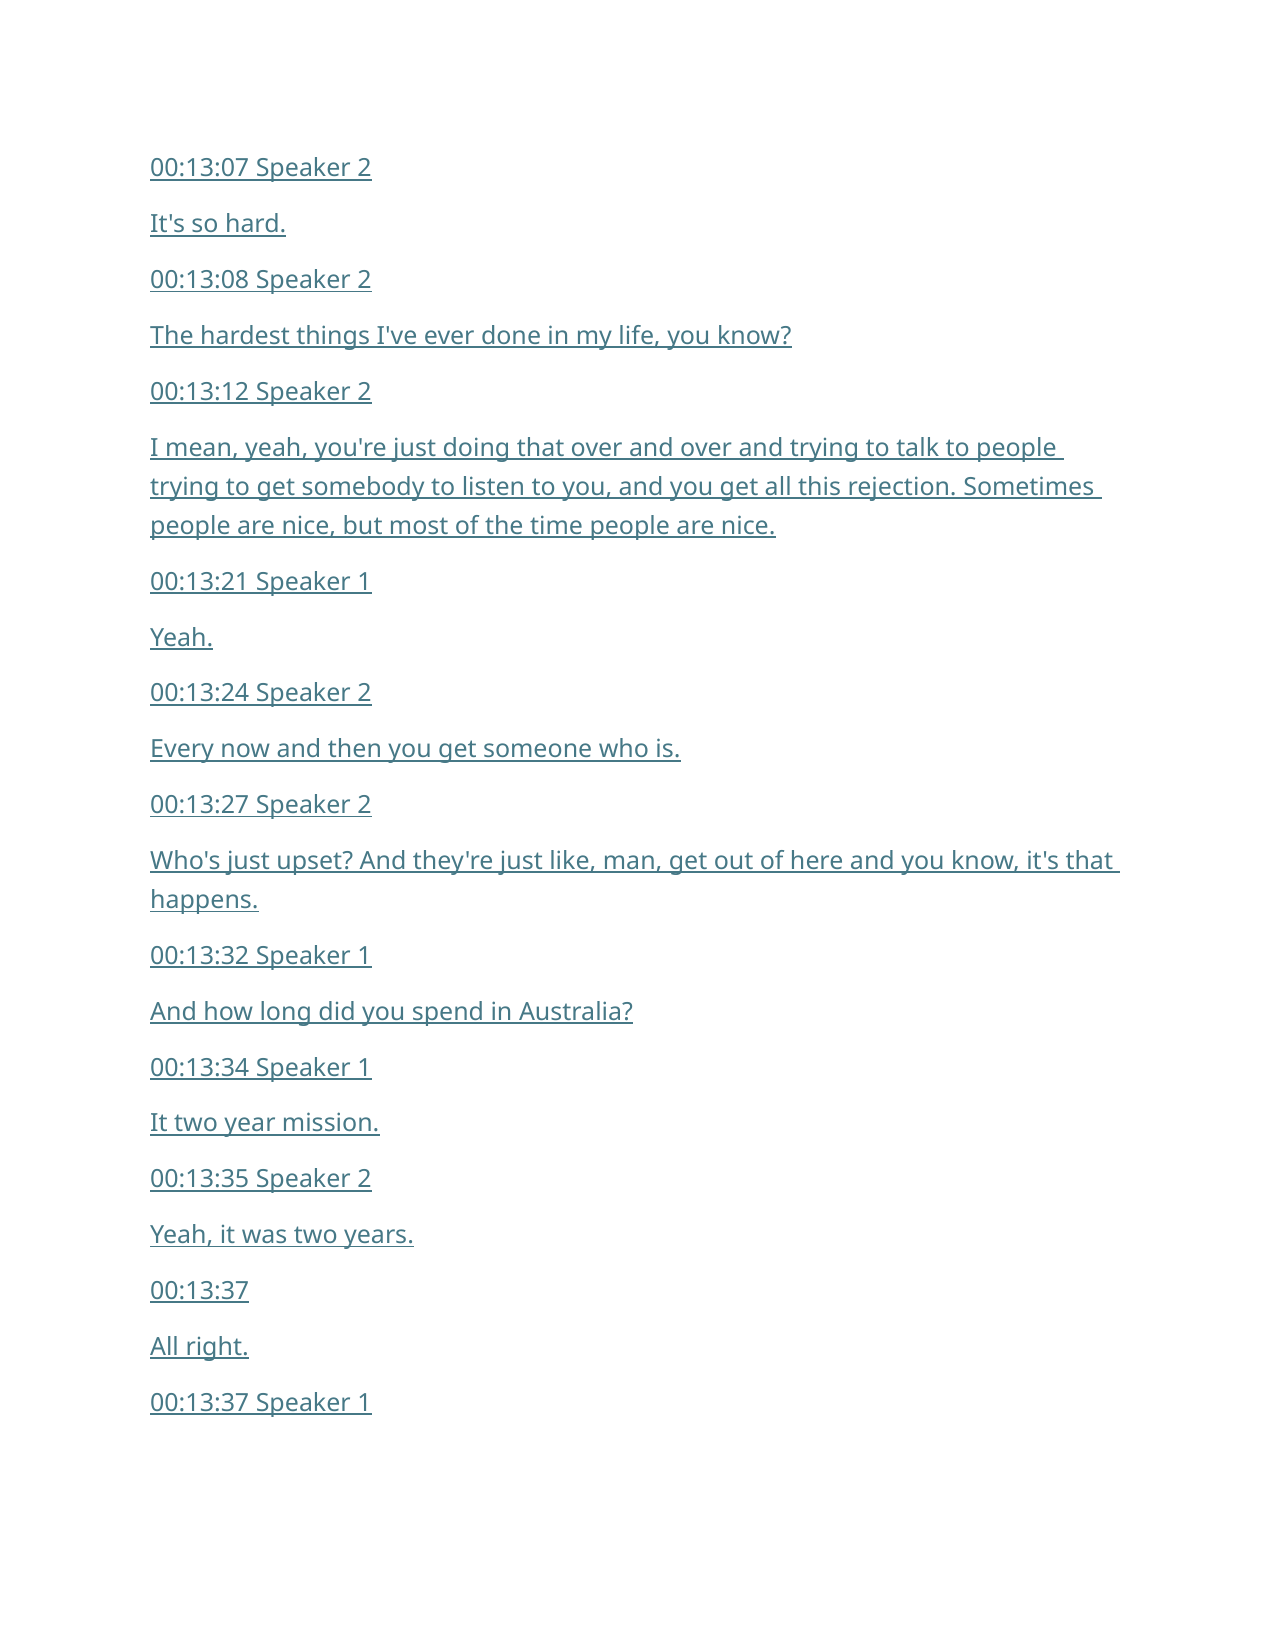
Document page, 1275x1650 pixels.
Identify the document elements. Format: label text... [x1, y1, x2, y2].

text It two year mission. [150, 1105, 1125, 1139]
text I mean, yeah, you're just doing that over and over and trying to talk to people trying to get somebody to listen to you, and you get all this rejection. Sometimes people are nice, but most of the time people are nice. [150, 429, 1125, 542]
text 00:13:37 [150, 1272, 1125, 1307]
text And how long did you spend in Australia? [150, 993, 1125, 1027]
text Yeah. [150, 619, 1125, 653]
text 00:13:12 Speaker 2 [150, 373, 1125, 407]
text 00:13:08 Speaker 2 [150, 262, 1125, 296]
text 00:13:27 Speaker 2 [150, 787, 1125, 821]
text 00:13:24 Speaker 2 [150, 675, 1125, 709]
text 00:13:35 Speaker 2 [150, 1161, 1125, 1195]
text It's so hard. [150, 206, 1125, 240]
text Yeah, it was two years. [150, 1217, 1125, 1251]
text All right. [150, 1328, 1125, 1362]
text 00:13:34 Speaker 1 [150, 1049, 1125, 1083]
text 00:13:21 Speaker 1 [150, 563, 1125, 597]
text The hardest things I've ever done in my life, you know? [150, 317, 1125, 352]
text 00:13:37 Speaker 1 [150, 1384, 1125, 1418]
text 00:13:32 Speaker 1 [150, 937, 1125, 972]
text 00:13:07 Speaker 2 [150, 150, 1125, 184]
text Every now and then you get someone who is. [150, 731, 1125, 765]
text Who's just upset? And they're just like, man, get out of here and you know, it's that happens. [150, 842, 1125, 916]
